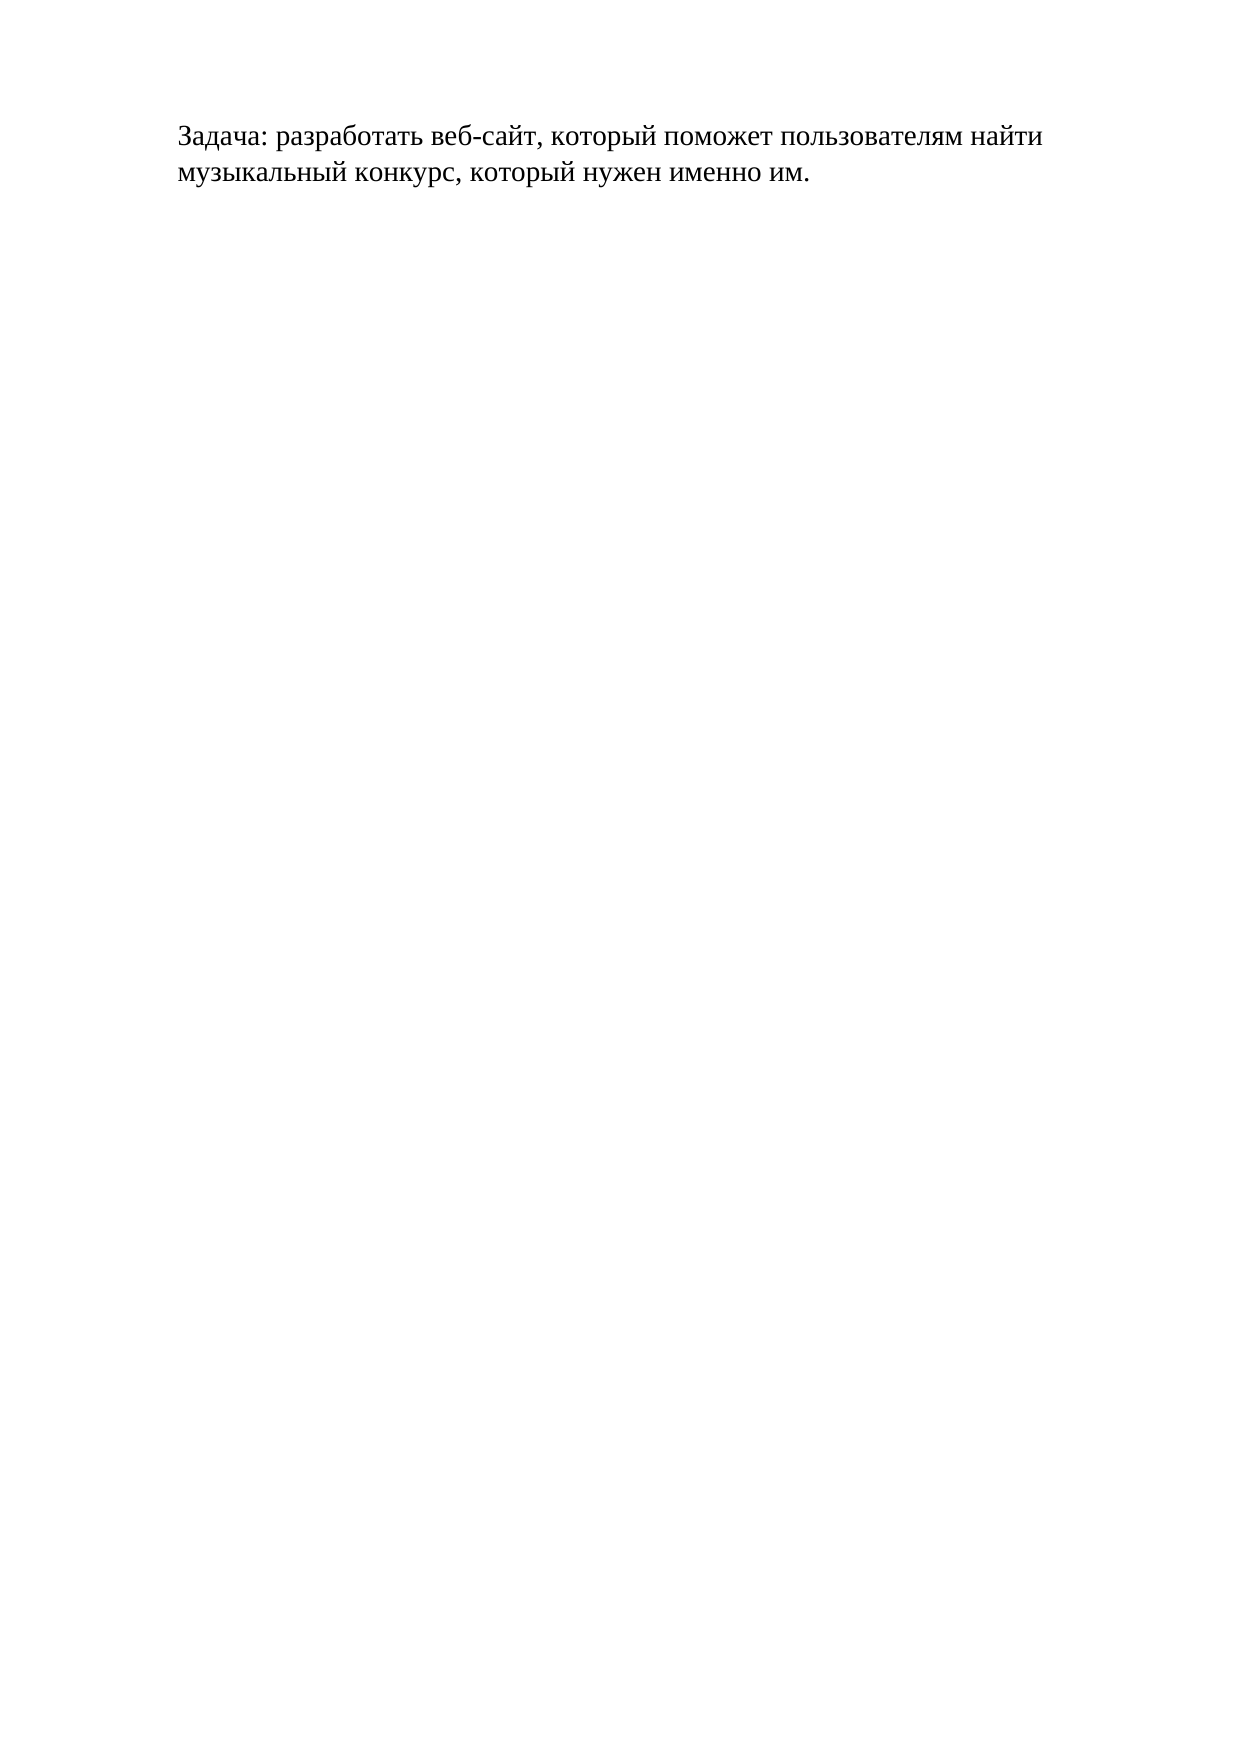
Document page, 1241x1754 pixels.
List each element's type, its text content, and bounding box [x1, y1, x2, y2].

text Задача: разработать веб-сайт, который поможет пользователям найти музыкальный конкурс, который нужен именно им. [177, 118, 1152, 188]
